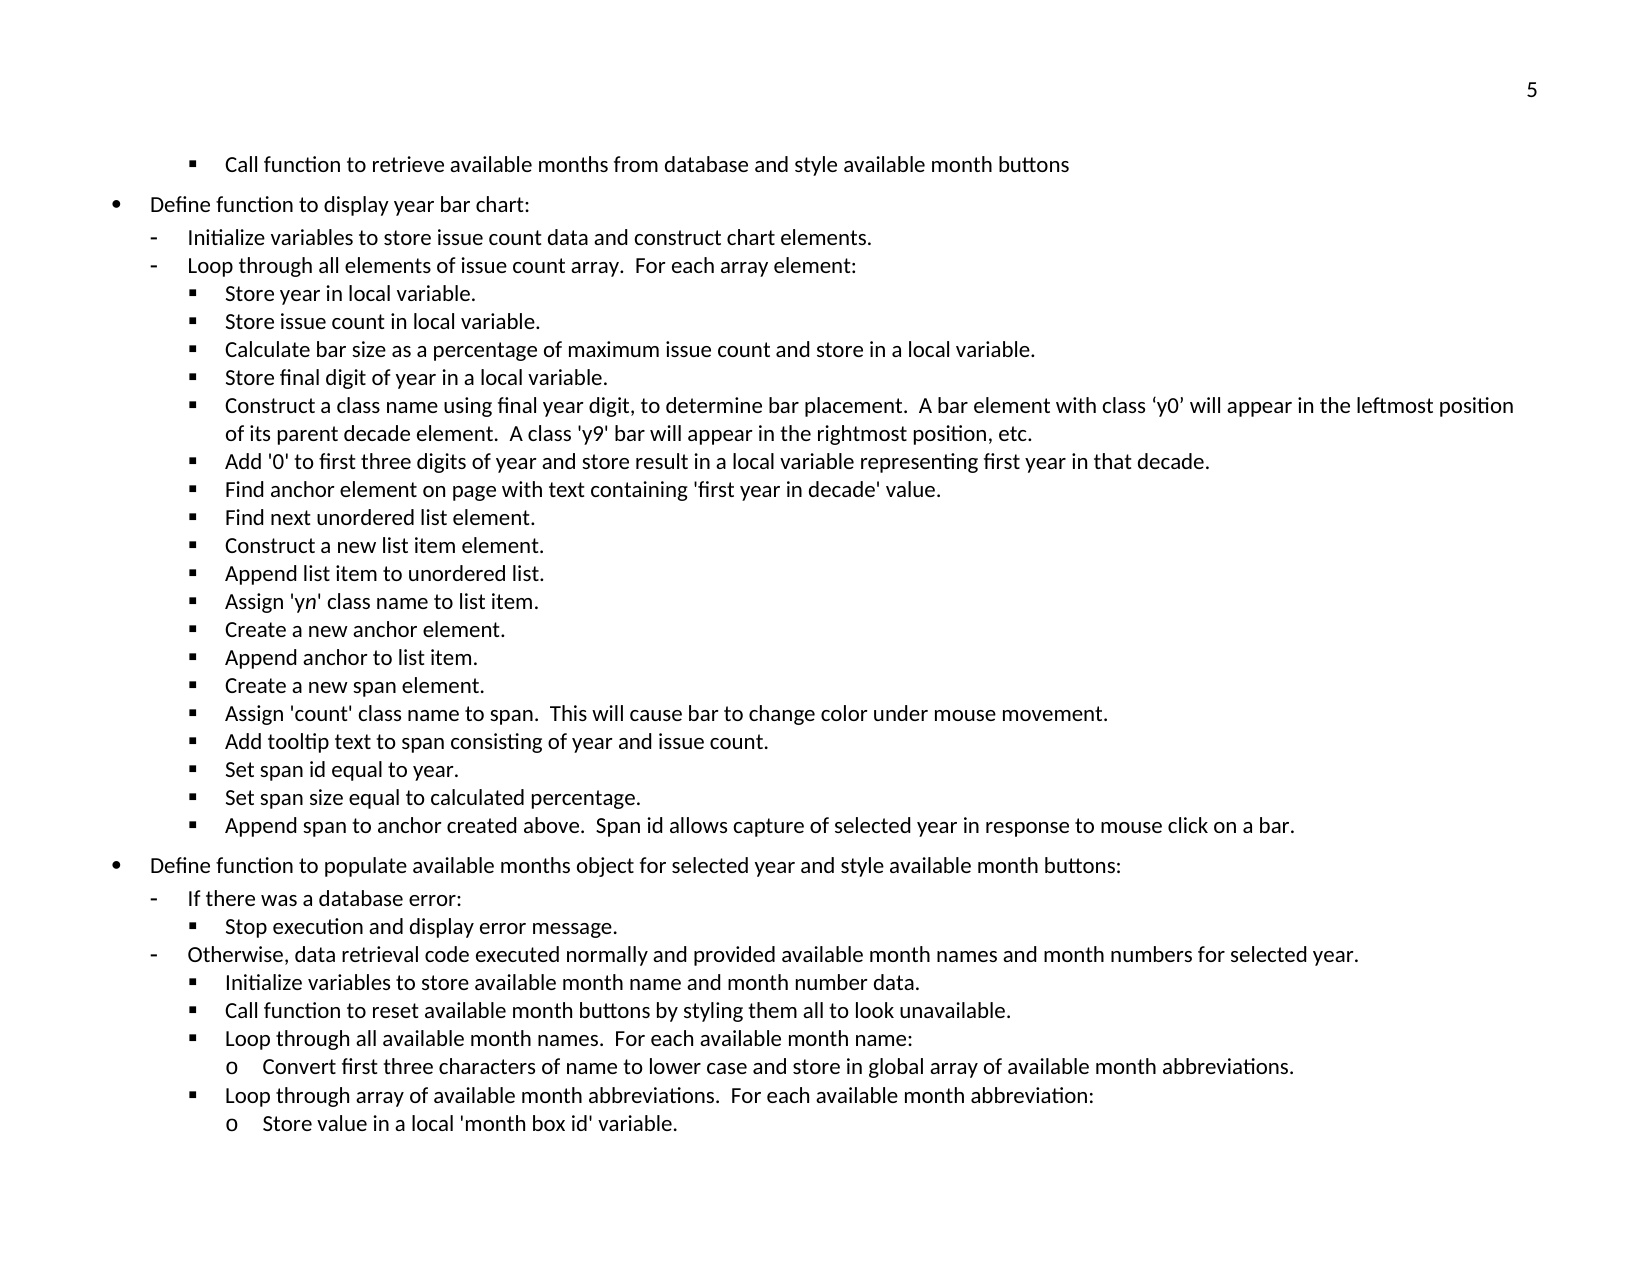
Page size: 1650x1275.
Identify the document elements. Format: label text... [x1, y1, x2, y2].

list Loop through all elements of issue count array. For each array element: [150, 251, 1537, 279]
list Define function to populate available months object for selected year and style available month buttons: [112, 852, 1537, 880]
list Create a new anchor element. [187, 615, 1537, 643]
list Construct a class name using final year digit, to determine bar placement. A bar element with class ‘y0’ will appear in the leftmost position of its parent decade element. A class 'y9' bar will appear in the rightmost position, etc. [187, 391, 1537, 447]
list Set span id equal to year. [187, 755, 1537, 783]
list Create a new span element. [187, 671, 1537, 699]
list Append list item to unordered list. [187, 559, 1537, 587]
list Assign 'yn' class name to list item. [187, 587, 1537, 615]
list Set span size equal to calculated percentage. [187, 783, 1537, 811]
list Append anchor to list item. [187, 643, 1537, 671]
list Define function to display year bar chart: [112, 191, 1537, 218]
list Calculate bar size as a percentage of maximum issue count and store in a local variable. [187, 335, 1537, 363]
list Find anchor element on page with text containing 'first year in decade' value. [187, 475, 1537, 503]
list Assign 'count' class name to span. This will cause bar to change color under mouse movement. [187, 699, 1537, 727]
list Initialize variables to store issue count data and construct chart elements. [150, 223, 1537, 251]
list Construct a new list item element. [187, 531, 1537, 559]
list Convert first three characters of name to lower case and store in global array of available month abbreviations. [225, 1052, 1537, 1081]
list If there was a database error: [150, 884, 1537, 912]
list Call function to reset available month buttons by styling them all to look unavailable. [187, 996, 1537, 1024]
list Add '0' to first three digits of year and store result in a local variable representing first year in that decade. [187, 447, 1537, 475]
list Store year in local variable. [187, 279, 1537, 307]
list Loop through all available month names. For each available month name: [187, 1024, 1537, 1052]
list Append span to anchor created above. Span id allows capture of selected year in response to mouse click on a bar. [187, 811, 1537, 839]
list Stop execution and display error message. [187, 912, 1537, 940]
list Initialize variables to store available month name and month number data. [187, 968, 1537, 996]
list Add tooltip text to span consisting of year and issue count. [187, 727, 1537, 755]
list Find next unordered list element. [187, 503, 1537, 531]
list Otherwise, data retrieval code executed normally and provided available month names and month numbers for selected year. [150, 940, 1537, 968]
list Store value in a local 'month box id' variable. [225, 1109, 1537, 1138]
list Store final digit of year in a local variable. [187, 363, 1537, 391]
list Call function to retrieve available months from database and style available month buttons [187, 150, 1537, 178]
list Store issue count in local variable. [187, 307, 1537, 335]
list Loop through array of available month abbreviations. For each available month abbreviation: [187, 1081, 1537, 1109]
